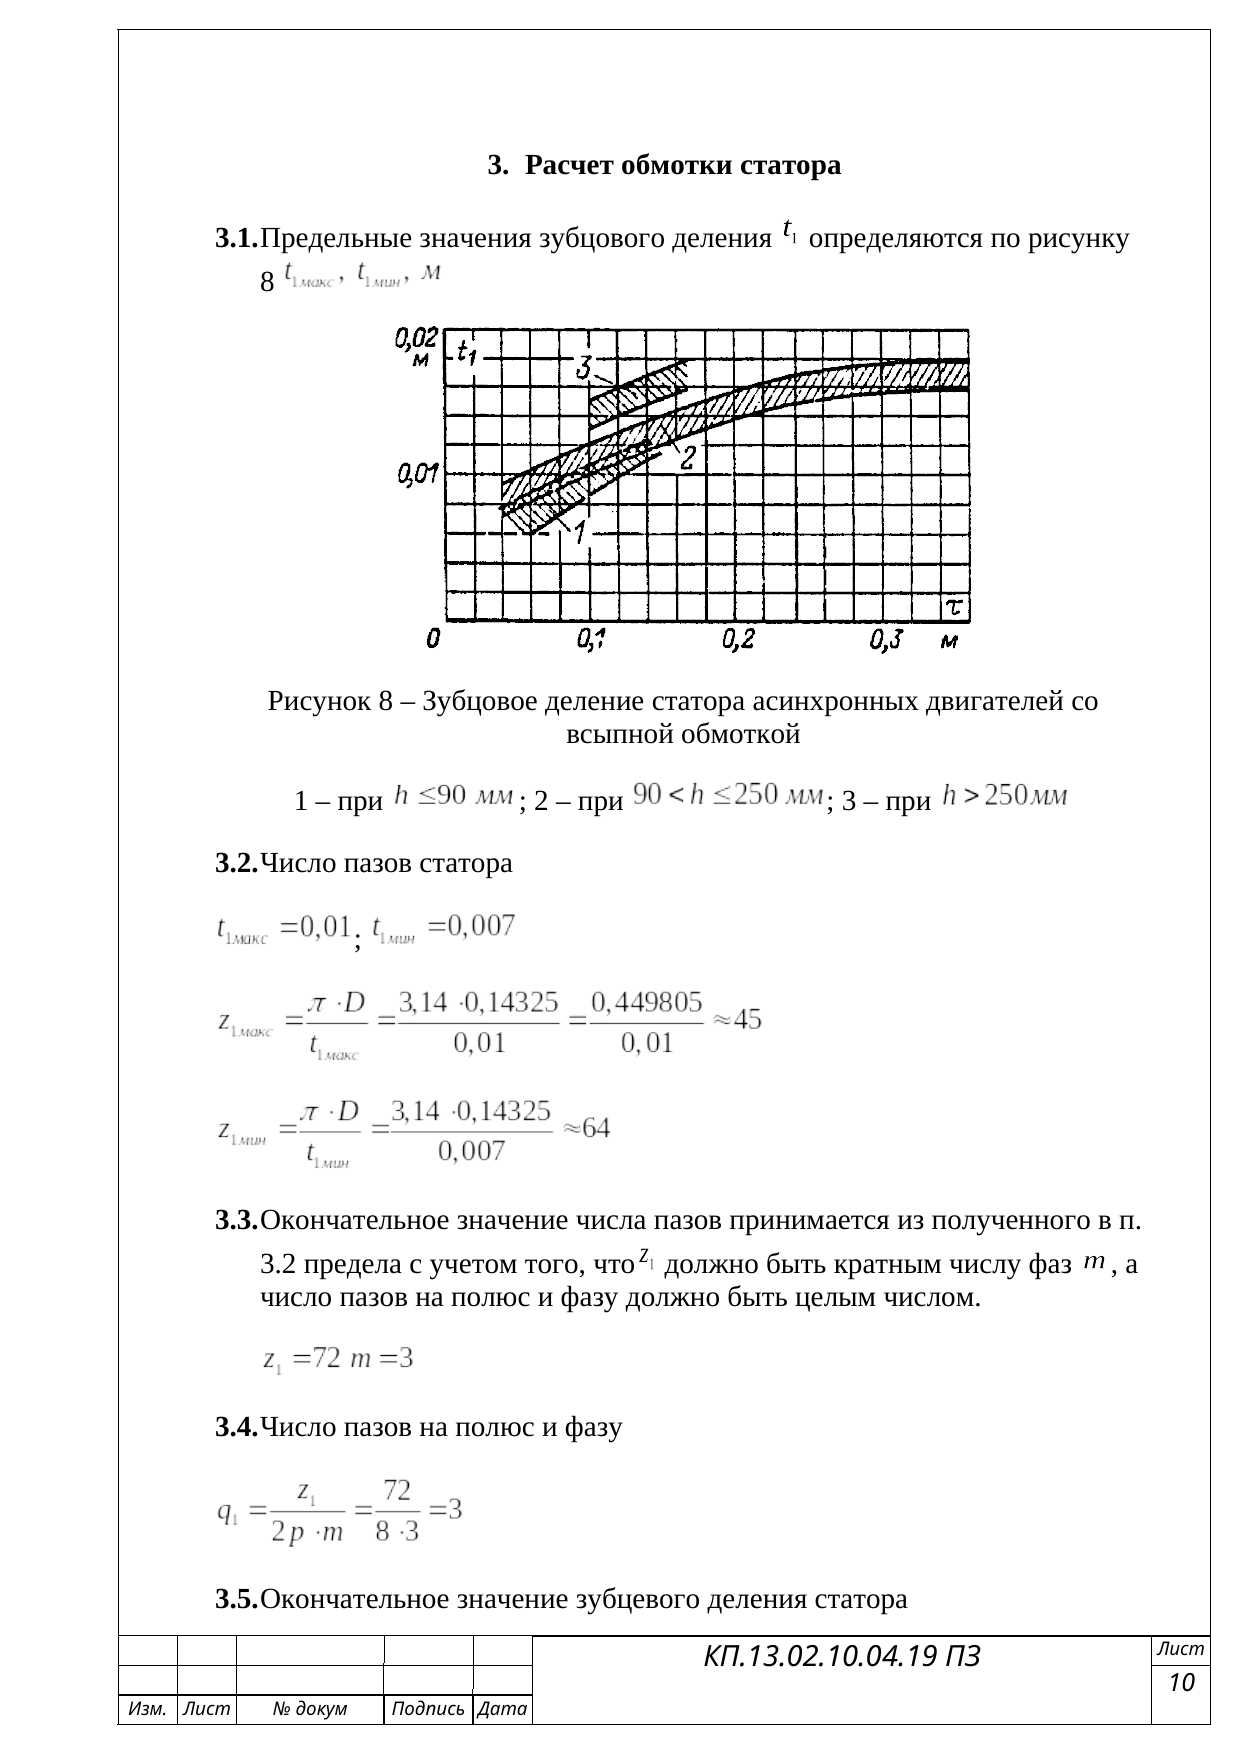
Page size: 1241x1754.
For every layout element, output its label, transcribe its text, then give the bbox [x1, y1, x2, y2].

subtitle Окончательное значение числа пазов принимается из полученного в п. 3.2 предела с учетом того, что должно быть кратным числу фаз , а число пазов на полюс и фазу должно быть целым числом. [215, 1202, 1152, 1313]
subtitle Рисунок 8 – Зубцовое деление статора асинхронных двигателей со всыпной обмоткой [215, 683, 1152, 750]
subtitle ; [215, 908, 1152, 955]
subtitle Предельные значения зубцового деления определяются по рисунку 8 [215, 210, 1152, 297]
subtitle Расчет обмотки статора [177, 147, 1152, 181]
subtitle Число пазов статора [215, 846, 1152, 879]
subtitle Число пазов на полюс и фазу [215, 1409, 1152, 1443]
picture [395, 326, 971, 654]
subtitle Окончательное значение зубцевого деления статора [215, 1581, 1152, 1615]
subtitle 1 – при ; 2 – при ; 3 – при [215, 779, 1152, 816]
